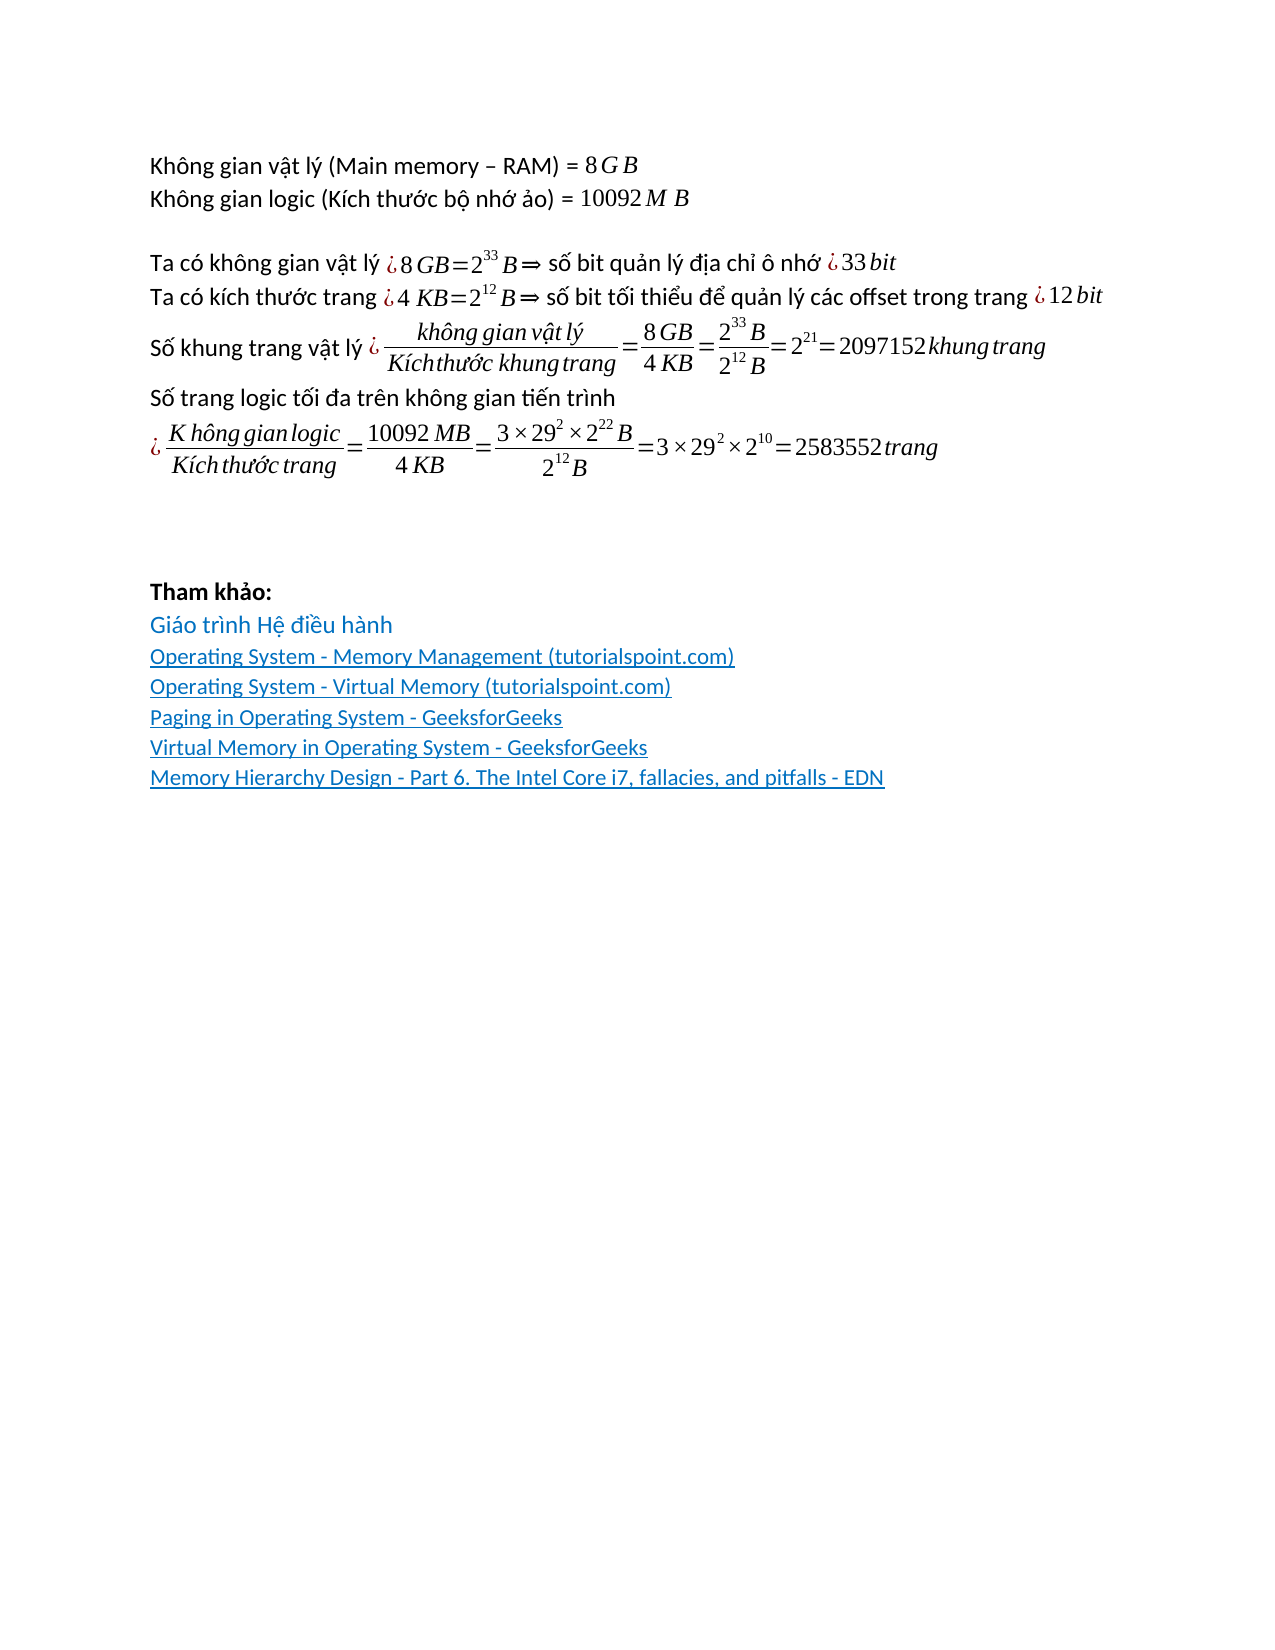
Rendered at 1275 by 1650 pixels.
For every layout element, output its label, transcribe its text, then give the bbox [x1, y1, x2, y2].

text Số khung trang vật lý [150, 314, 1125, 380]
text Giáo trình Hệ điều hành [150, 609, 1125, 640]
text Memory Hierarchy Design - Part 6. The Intel Core i7, fallacies, and pitfalls - EDN [150, 763, 1125, 791]
text Số trang logic tối đa trên không gian tiến trình [150, 382, 1125, 481]
text Operating System - Memory Management (tutorialspoint.com) [150, 642, 1125, 670]
text Ta có không gian vật lý số bit quản lý địa chỉ ô nhớ [150, 247, 1125, 278]
text Virtual Memory in Operating System - GeeksforGeeks [150, 733, 1125, 761]
text Ta có kích thước trang số bit tối thiểu để quản lý các offset trong trang [150, 280, 1125, 312]
text Không gian logic (Kích thước bộ nhớ ảo) = [150, 183, 1125, 213]
text Operating System - Virtual Memory (tutorialspoint.com) [150, 672, 1125, 701]
text Tham khảo: [150, 576, 1125, 607]
text Không gian vật lý (Main memory – RAM) = [150, 150, 1125, 181]
text Paging in Operating System - GeeksforGeeks [150, 703, 1125, 731]
